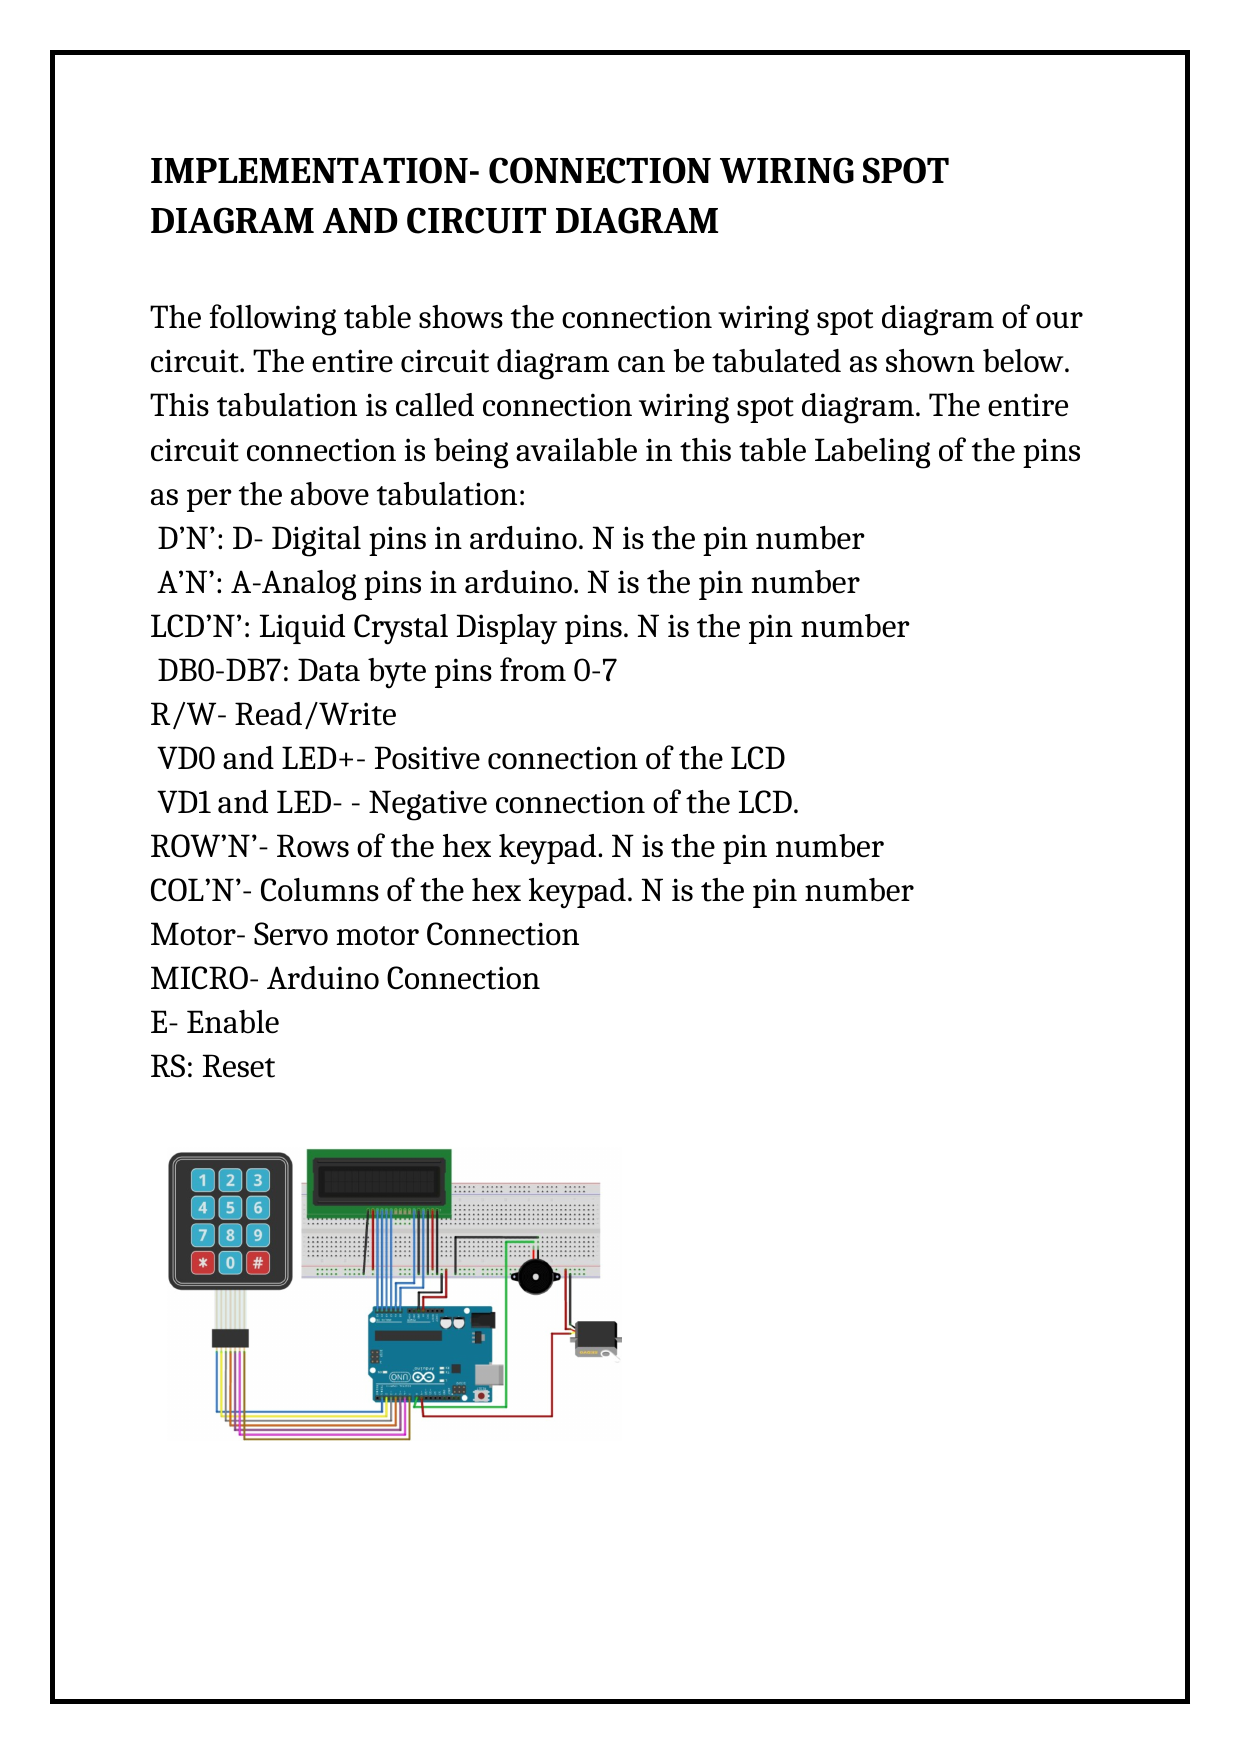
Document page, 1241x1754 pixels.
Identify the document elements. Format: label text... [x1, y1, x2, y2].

text ROW’N’- Rows of the hex keypad. N is the pin number [150, 827, 1090, 866]
text LCD’N’: Liquid Crystal Display pins. N is the pin number [150, 607, 1090, 646]
text RS: Reset [150, 1048, 1090, 1086]
text R/W- Read/Write [150, 695, 1090, 734]
text MICRO- Arduino Connection [150, 960, 1090, 998]
text DB0-DB7: Data byte pins from 0-7 [150, 651, 1090, 689]
text IMPLEMENTATION- CONNECTION WIRING SPOT DIAGRAM AND CIRCUIT DIAGRAM [150, 150, 1090, 243]
text A’N’: A-Analog pins in arduino. N is the pin number [150, 563, 1090, 601]
text VD1 and LED- - Negative connection of the LCD. [150, 783, 1090, 822]
picture [168, 1148, 621, 1441]
text Motor- Servo motor Connection [150, 916, 1090, 954]
text The following table shows the connection wiring spot diagram of our circuit. The entire circuit diagram can be tabulated as shown below. This tabulation is called connection wiring spot diagram. The entire circuit connection is being available in this table Labeling of the pins as per the above tabulation: [150, 299, 1090, 513]
text E- Enable [150, 1004, 1090, 1042]
text COL’N’- Columns of the hex keypad. N is the pin number [150, 872, 1090, 910]
text D’N’: D- Digital pins in arduino. N is the pin number [150, 519, 1090, 557]
text VD0 and LED+- Positive connection of the LCD [150, 739, 1090, 778]
